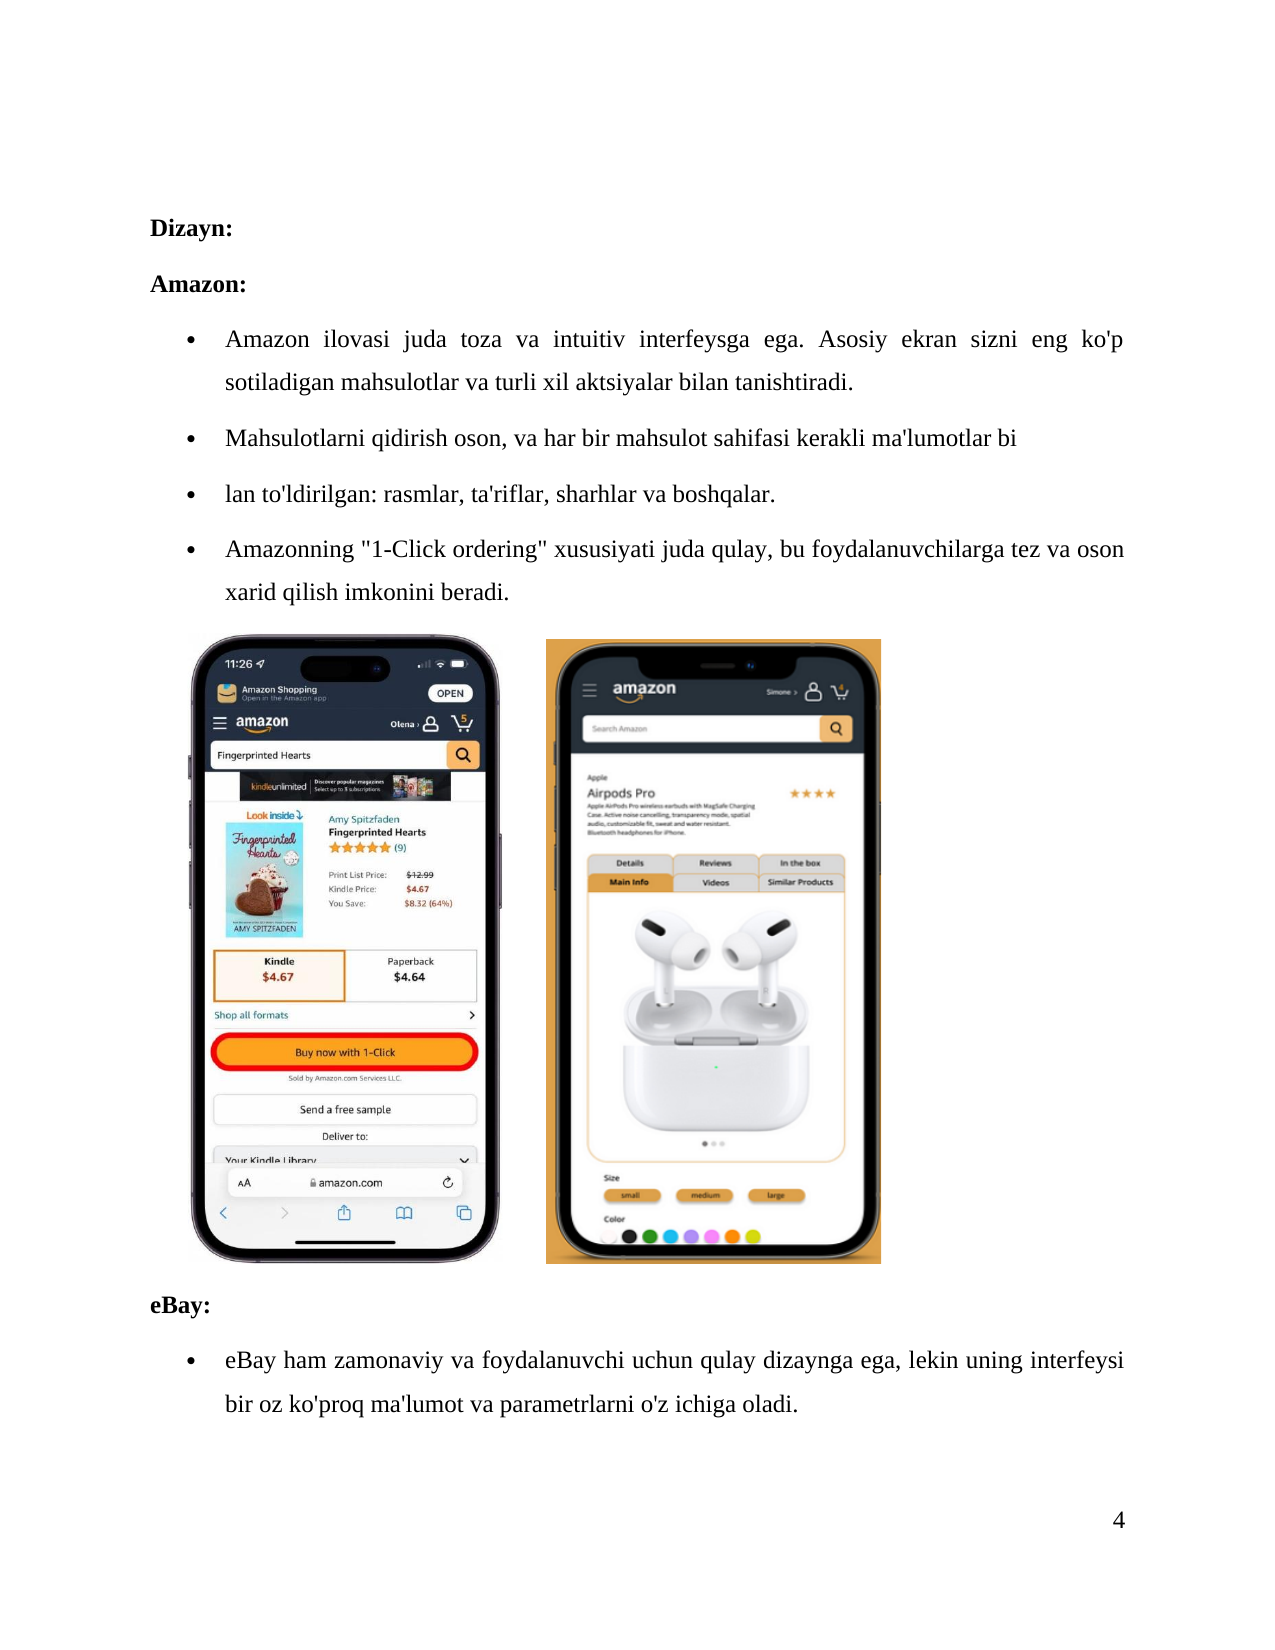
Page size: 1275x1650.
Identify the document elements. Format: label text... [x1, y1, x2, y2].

text Dizayn: [150, 213, 1125, 242]
picture [546, 639, 882, 1264]
list Amazonning "1-Click ordering" xususiyati juda qulay, bu foydalanuvchilarga tez va oson xarid qilish imkonini beradi. [187, 534, 1125, 606]
list Mahsulotlarni qidirish oson, va har bir mahsulot sahifasi kerakli ma'lumotlar bi [187, 423, 1125, 452]
text eBay: [150, 1290, 1125, 1319]
list eBay ham zamonaviy va foydalanuvchi uchun qulay dizaynga ega, lekin uning interfeysi bir oz ko'proq ma'lumot va parametrlarni o'z ichiga oladi. [187, 1346, 1125, 1417]
list Amazon ilovasi juda toza va intuitiv interfeysga ega. Asosiy ekran sizni eng ko'p sotiladigan mahsulotlar va turli xil aktsiyalar bilan tanishtiradi. [187, 324, 1125, 396]
picture [187, 633, 503, 1264]
text Amazon: [150, 269, 1125, 297]
list lan to'ldirilgan: rasmlar, ta'riflar, sharhlar va boshqalar. [187, 479, 1125, 507]
